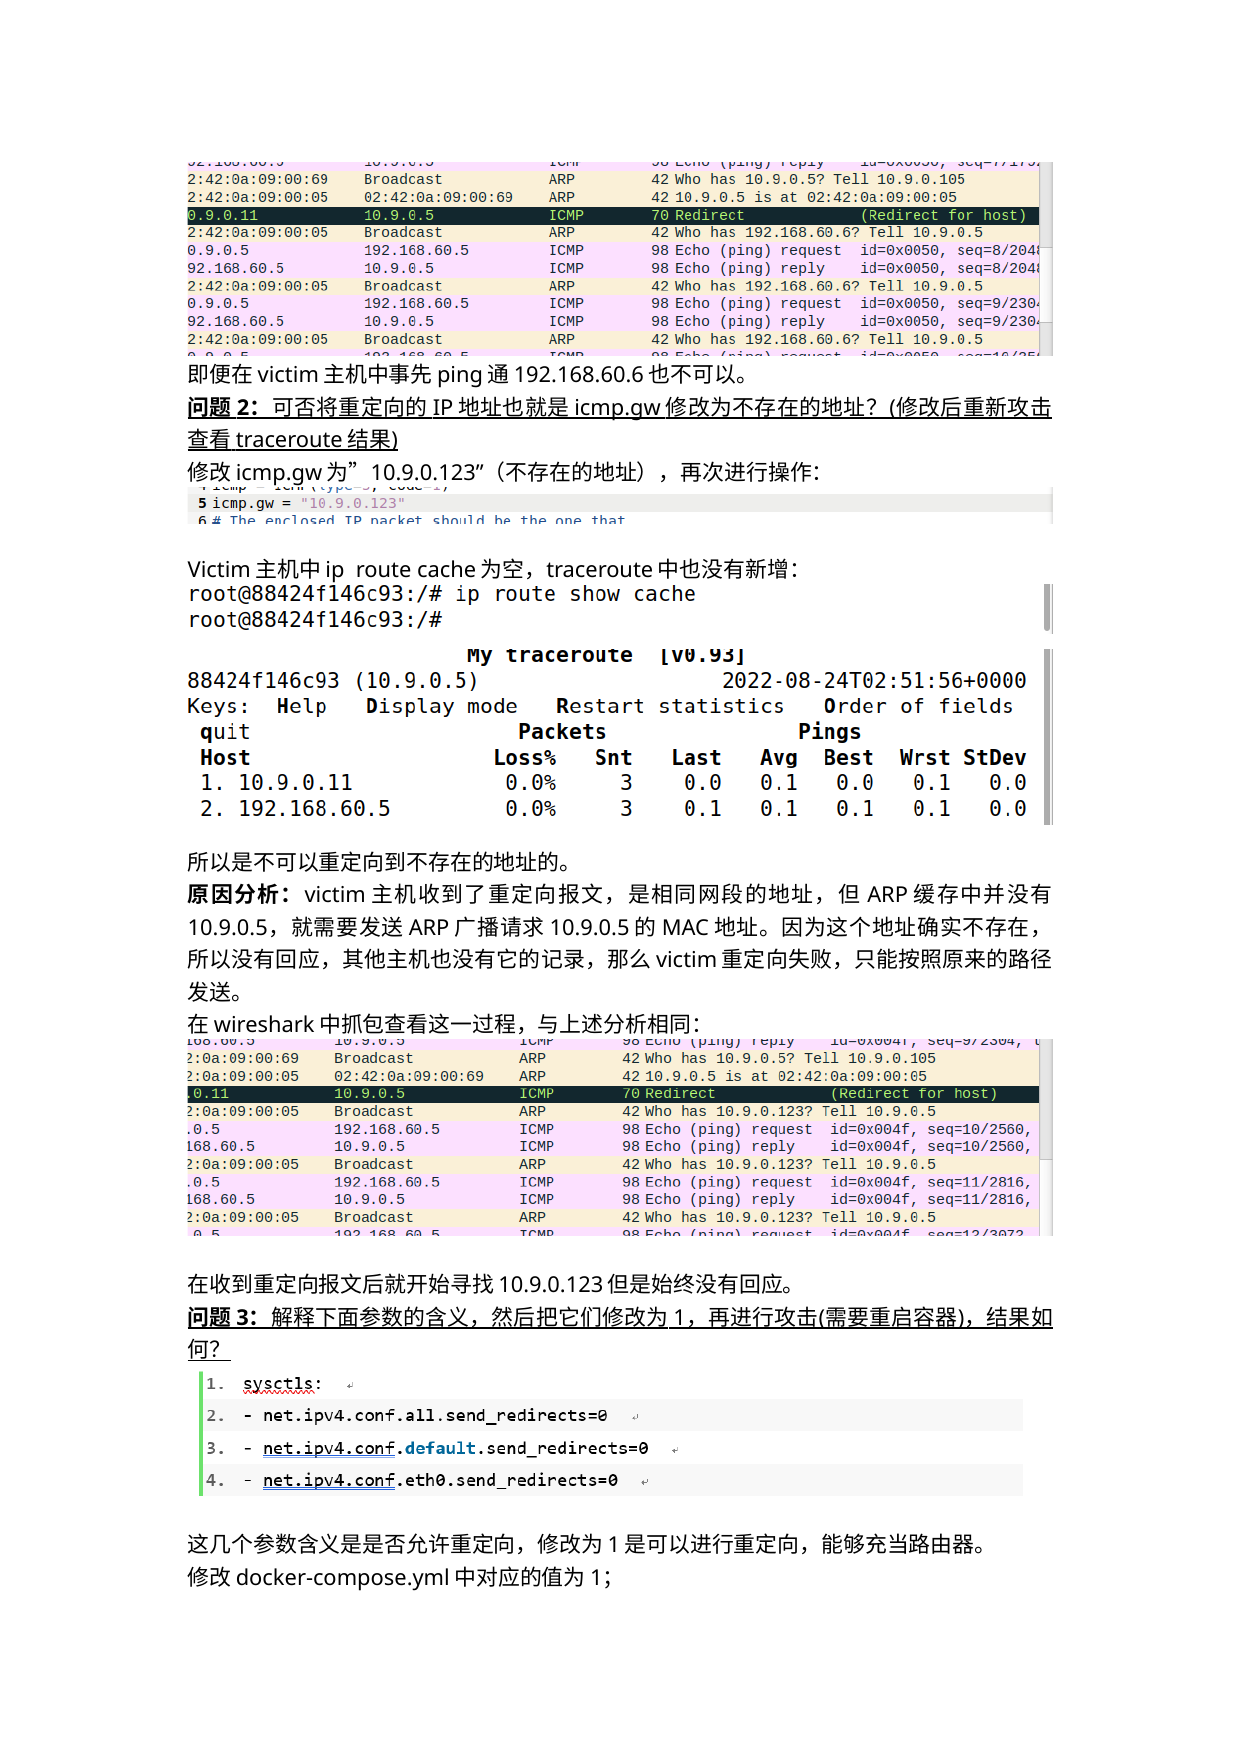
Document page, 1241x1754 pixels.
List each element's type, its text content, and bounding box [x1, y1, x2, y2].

picture [187, 1039, 1053, 1236]
text 修改docker-compose.yml中对应的值为1； [187, 1559, 1053, 1592]
picture [187, 649, 1053, 825]
text 问题3：解释下面参数的含义，然后把它们修改为1，再进行攻击(需要重启容器)，结果如何？ [187, 1299, 1053, 1327]
picture [187, 1364, 1053, 1504]
picture [187, 162, 1053, 356]
text 这几个参数含义是是否允许重定向，修改为1是可以进行重定向，能够充当路由器。 [187, 1527, 1053, 1559]
text 即便在victim主机中事先ping通192.168.60.6也不可以。 [187, 357, 1053, 389]
text 问题3：解释下面参数的含义，然后把它们修改为1，再进行攻击(需要重启容器)，结果如何？ [187, 1328, 1053, 1364]
text 修改icmp.gw为”10.9.0.123”（不存在的地址），再次进行操作： [187, 454, 1053, 487]
picture [187, 584, 1053, 634]
picture [187, 487, 1053, 524]
text 问题2：可否将重定向的IP地址也就是icmp.gw修改为不存在的地址？(修改后重新攻击查看traceroute结果) [187, 389, 1053, 454]
text 在wireshark中抓包查看这一过程，与上述分析相同： [187, 1007, 1053, 1039]
text 所以是不可以重定向到不存在的地址的。 [187, 844, 1053, 877]
text 在收到重定向报文后就开始寻找10.9.0.123但是始终没有回应。 [187, 1267, 1053, 1299]
text Victim主机中ip route cache为空，traceroute中也没有新增： [187, 552, 1053, 584]
text 原因分析：victim主机收到了重定向报文，是相同网段的地址，但ARP缓存中并没有10.9.0.5，就需要发送ARP广播请求10.9.0.5的MAC地址。因为这个地址确实不存在，所以没有回应，其他主机也没有它的记录，那么victim重定向失败，只能按照原来的路径发送。 [187, 877, 1053, 1007]
